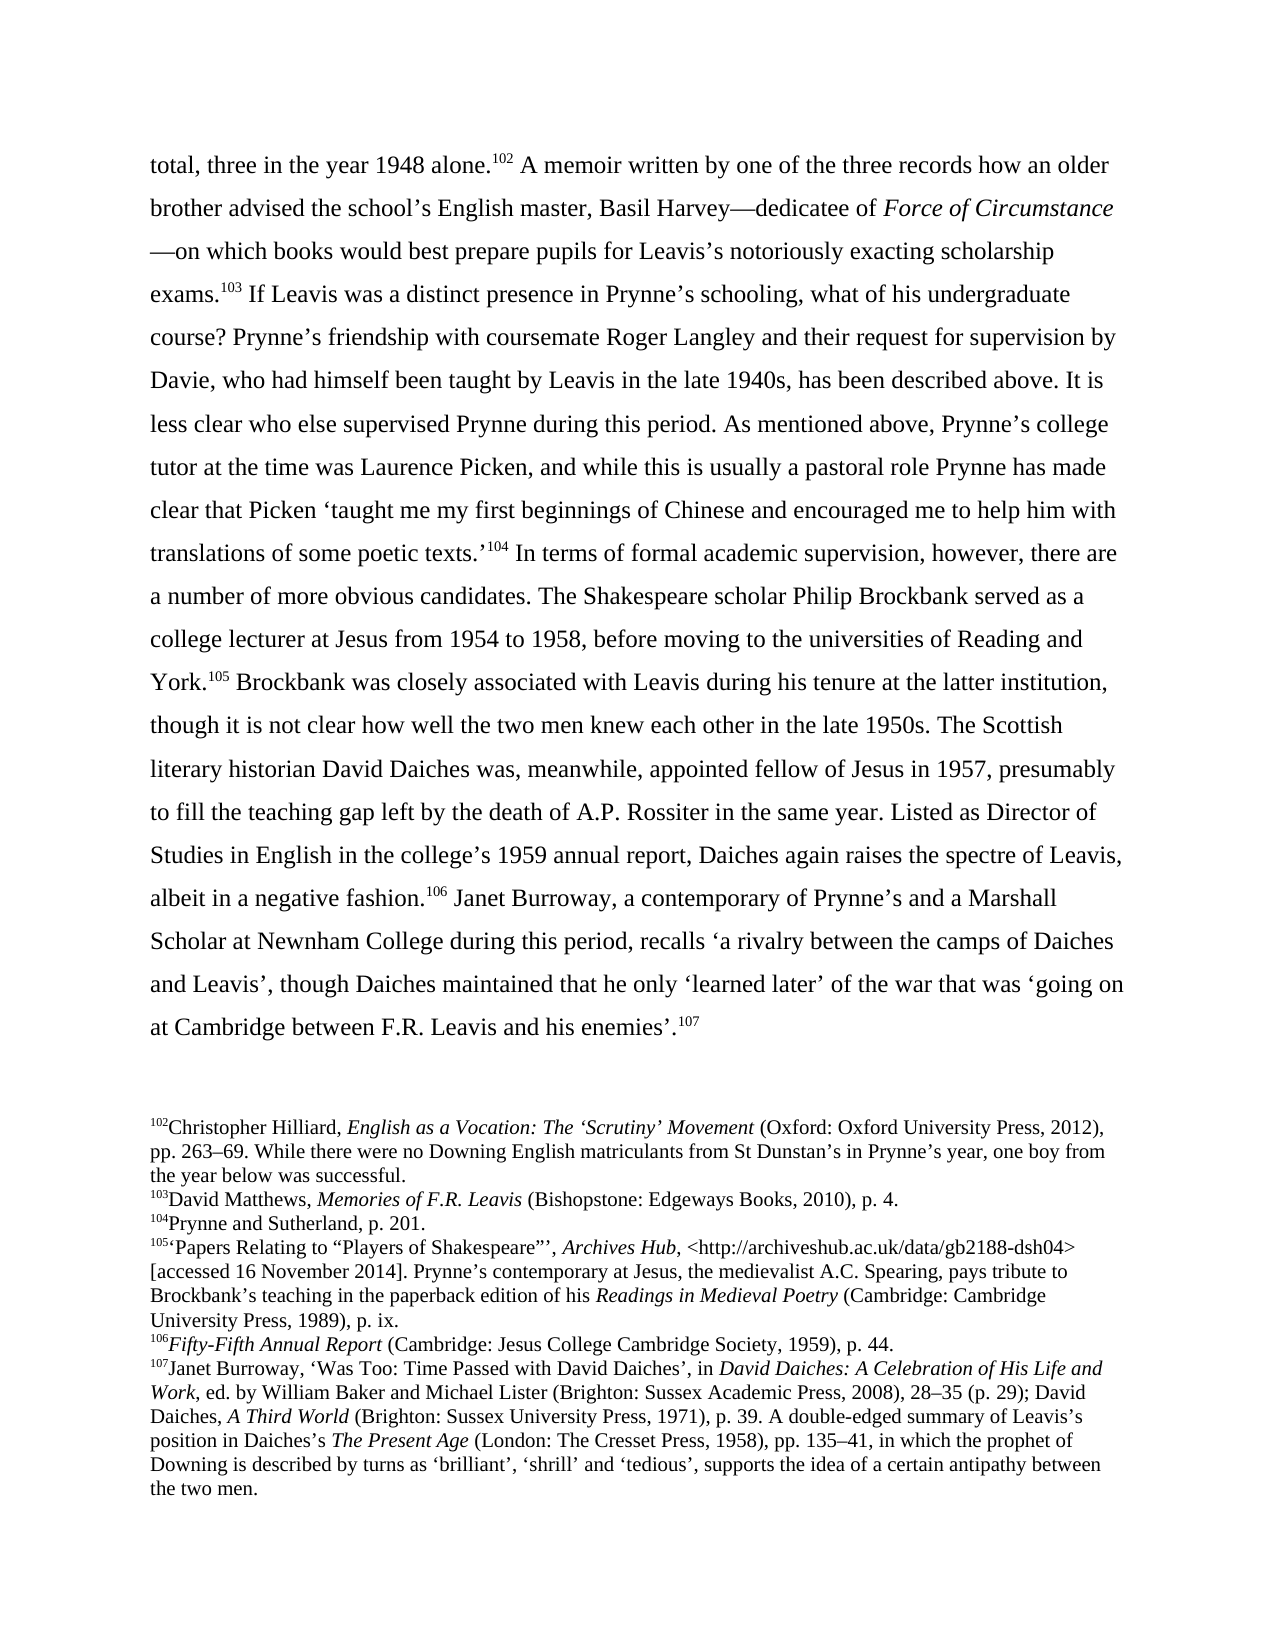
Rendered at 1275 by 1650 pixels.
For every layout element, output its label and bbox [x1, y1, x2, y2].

text [150, 150, 1125, 1041]
